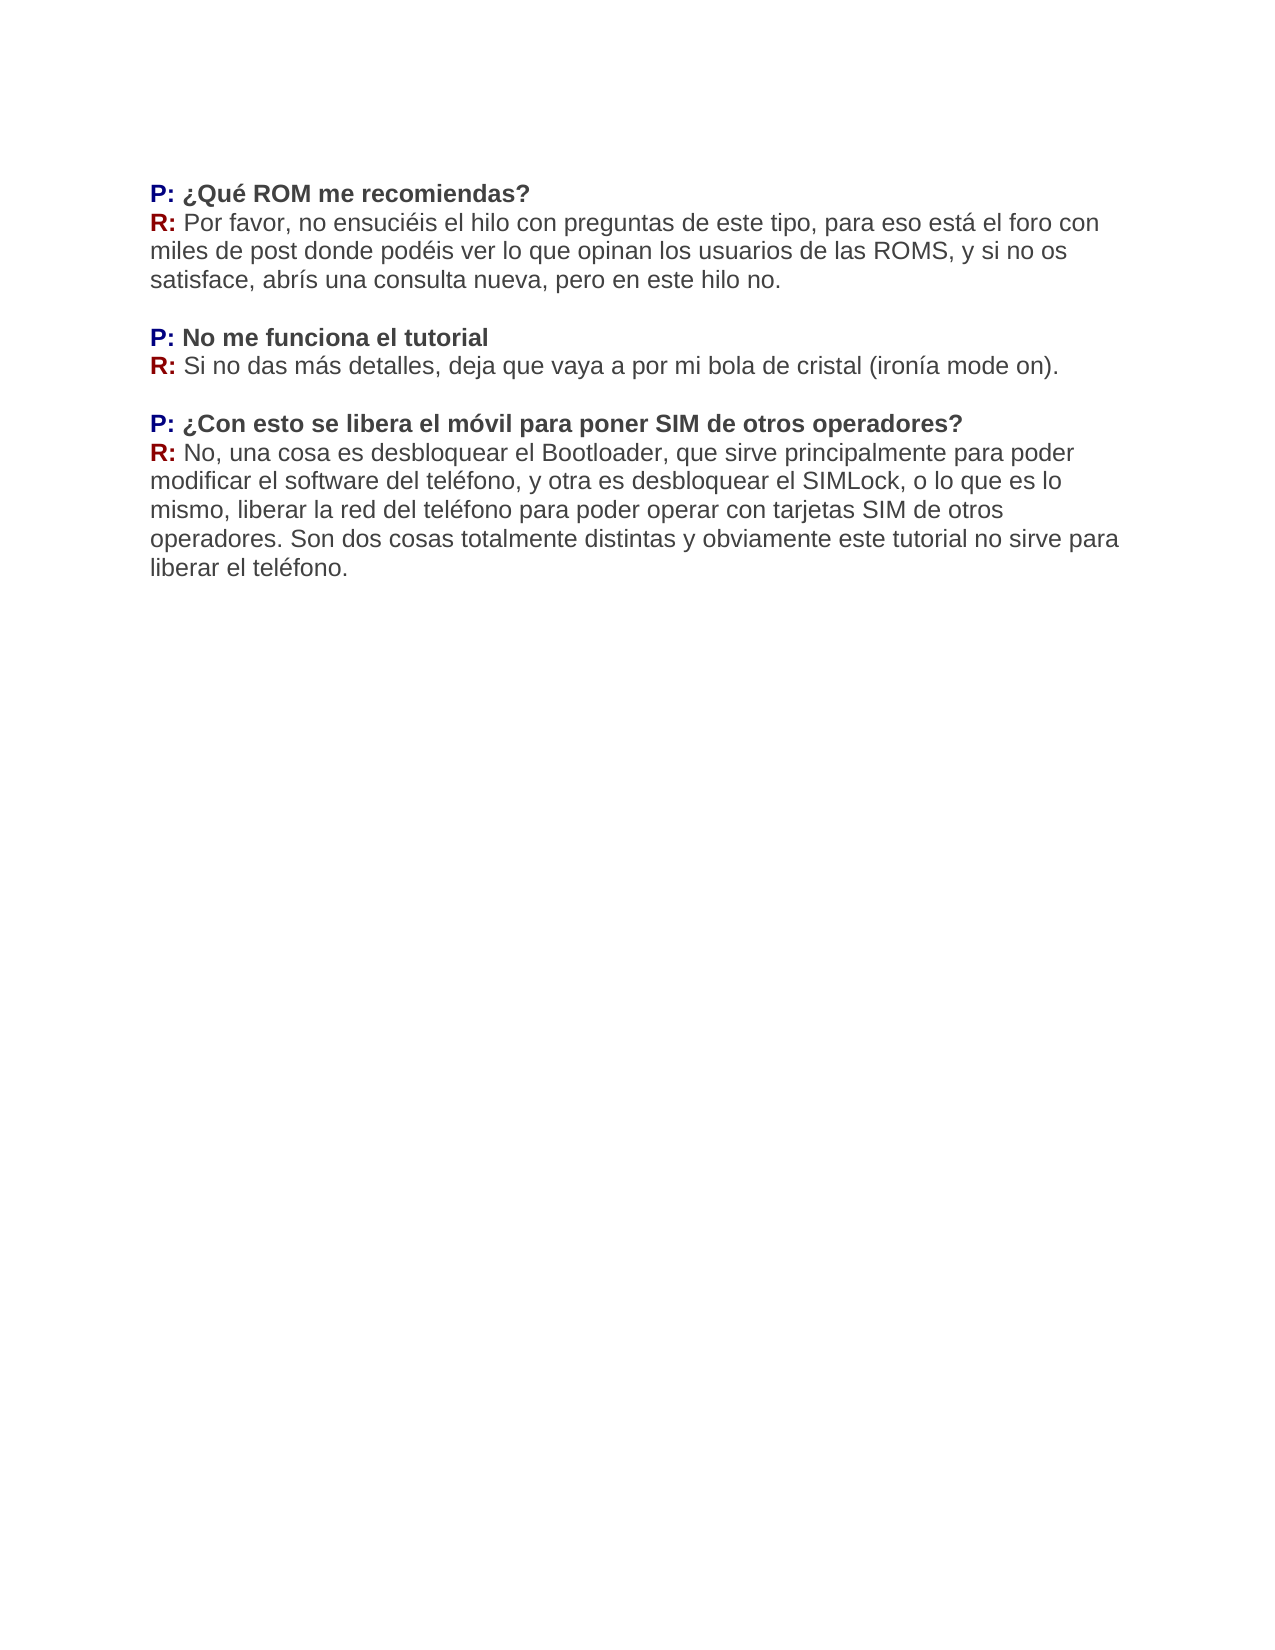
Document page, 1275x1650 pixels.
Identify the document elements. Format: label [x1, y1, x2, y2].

text [150, 150, 1125, 581]
